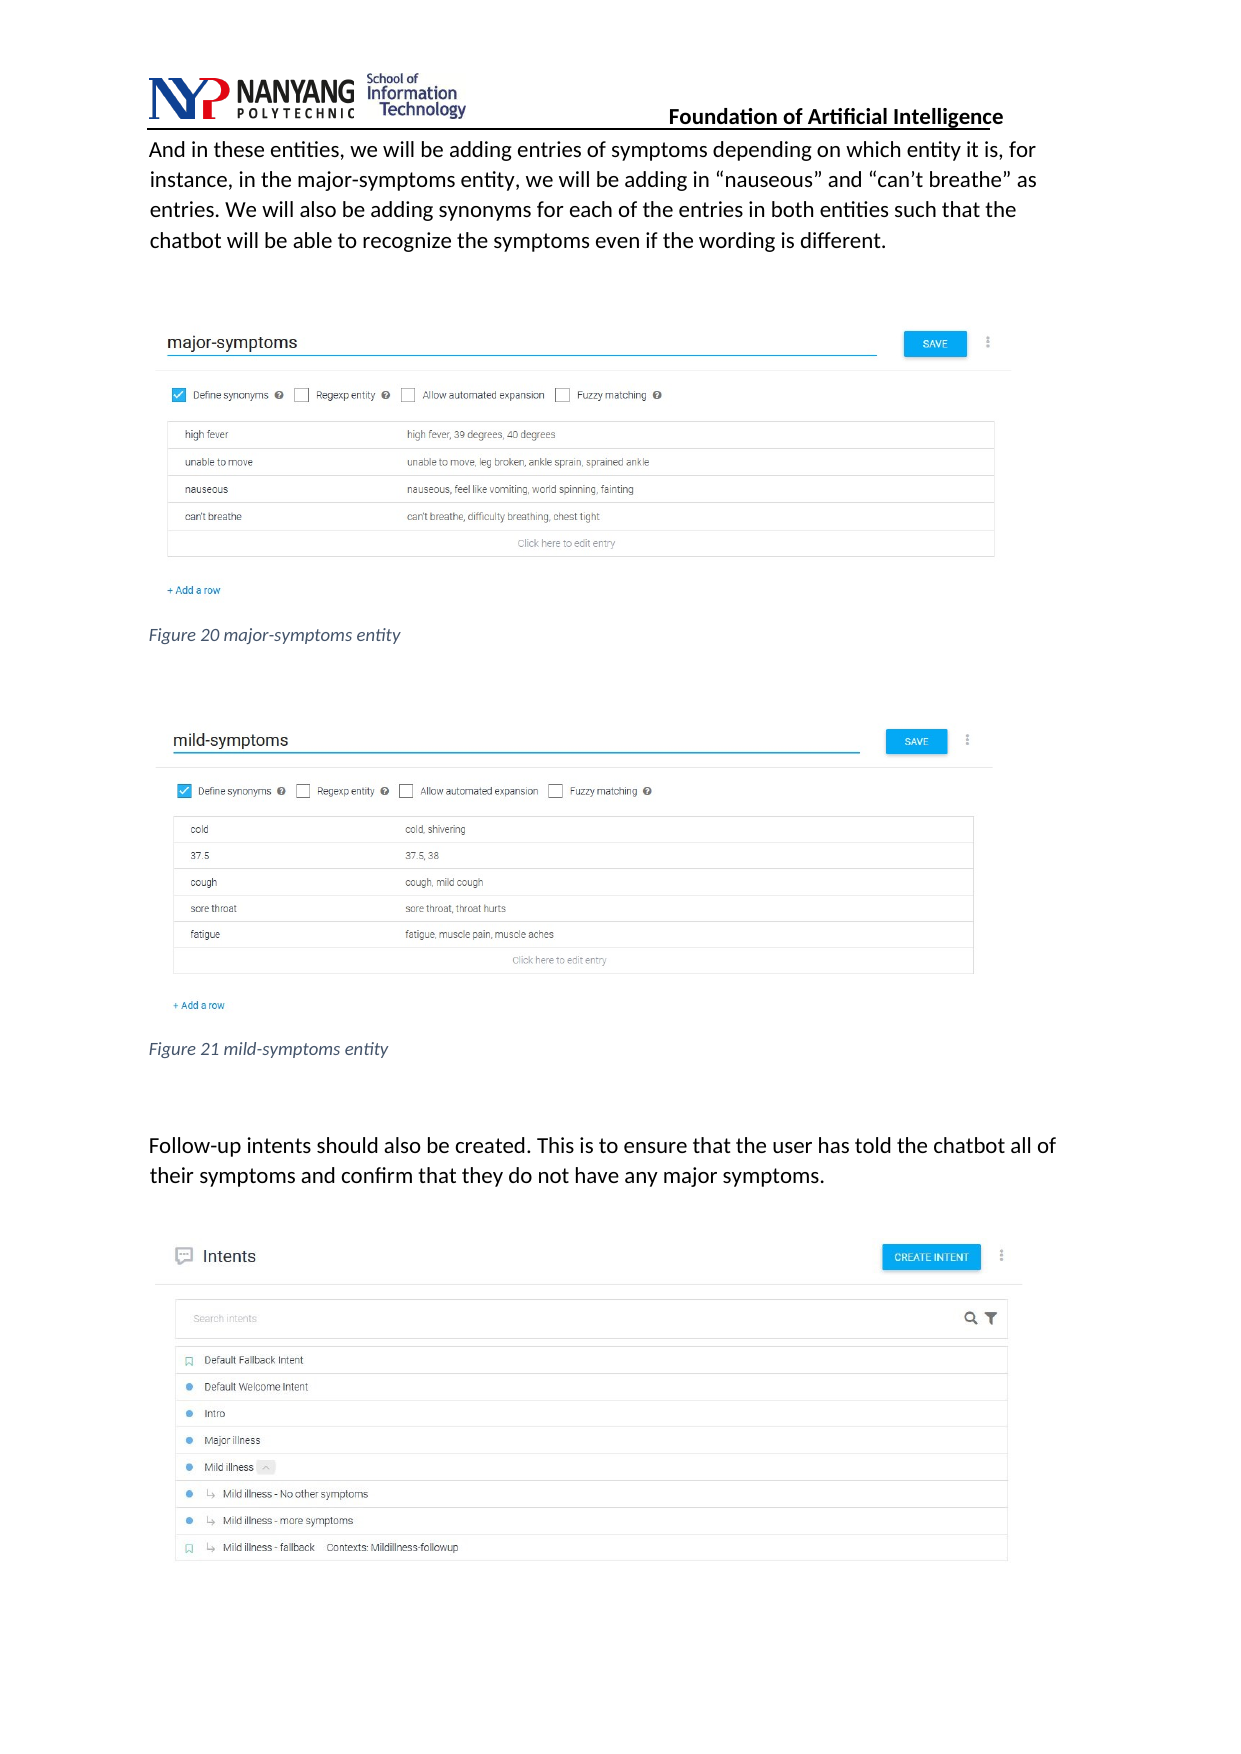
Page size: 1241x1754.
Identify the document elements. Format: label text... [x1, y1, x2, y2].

picture [155, 1238, 1023, 1579]
picture [155, 314, 1012, 615]
picture [367, 73, 466, 104]
picture [149, 78, 354, 104]
text Figure 20 major-symptoms entity [148, 623, 1096, 646]
picture [155, 712, 993, 1028]
text Figure 21 mild-symptoms entity [148, 1037, 1096, 1060]
text And in these entities, we will be adding entries of symptoms depending on which entity it is, for instance, in the major-symptoms entity, we will be adding in “nauseous” and “can’t breathe” as entries. We will also be adding synonyms for each of the entries in both entities such that the chatbot will be able to recognize the symptoms even if the wording is different. [148, 104, 1091, 254]
text Follow-up intents should also be created. This is to ensure that the user has told the chatbot all of their symptoms and confirm that they do not have any major symptoms. [148, 1131, 1091, 1189]
